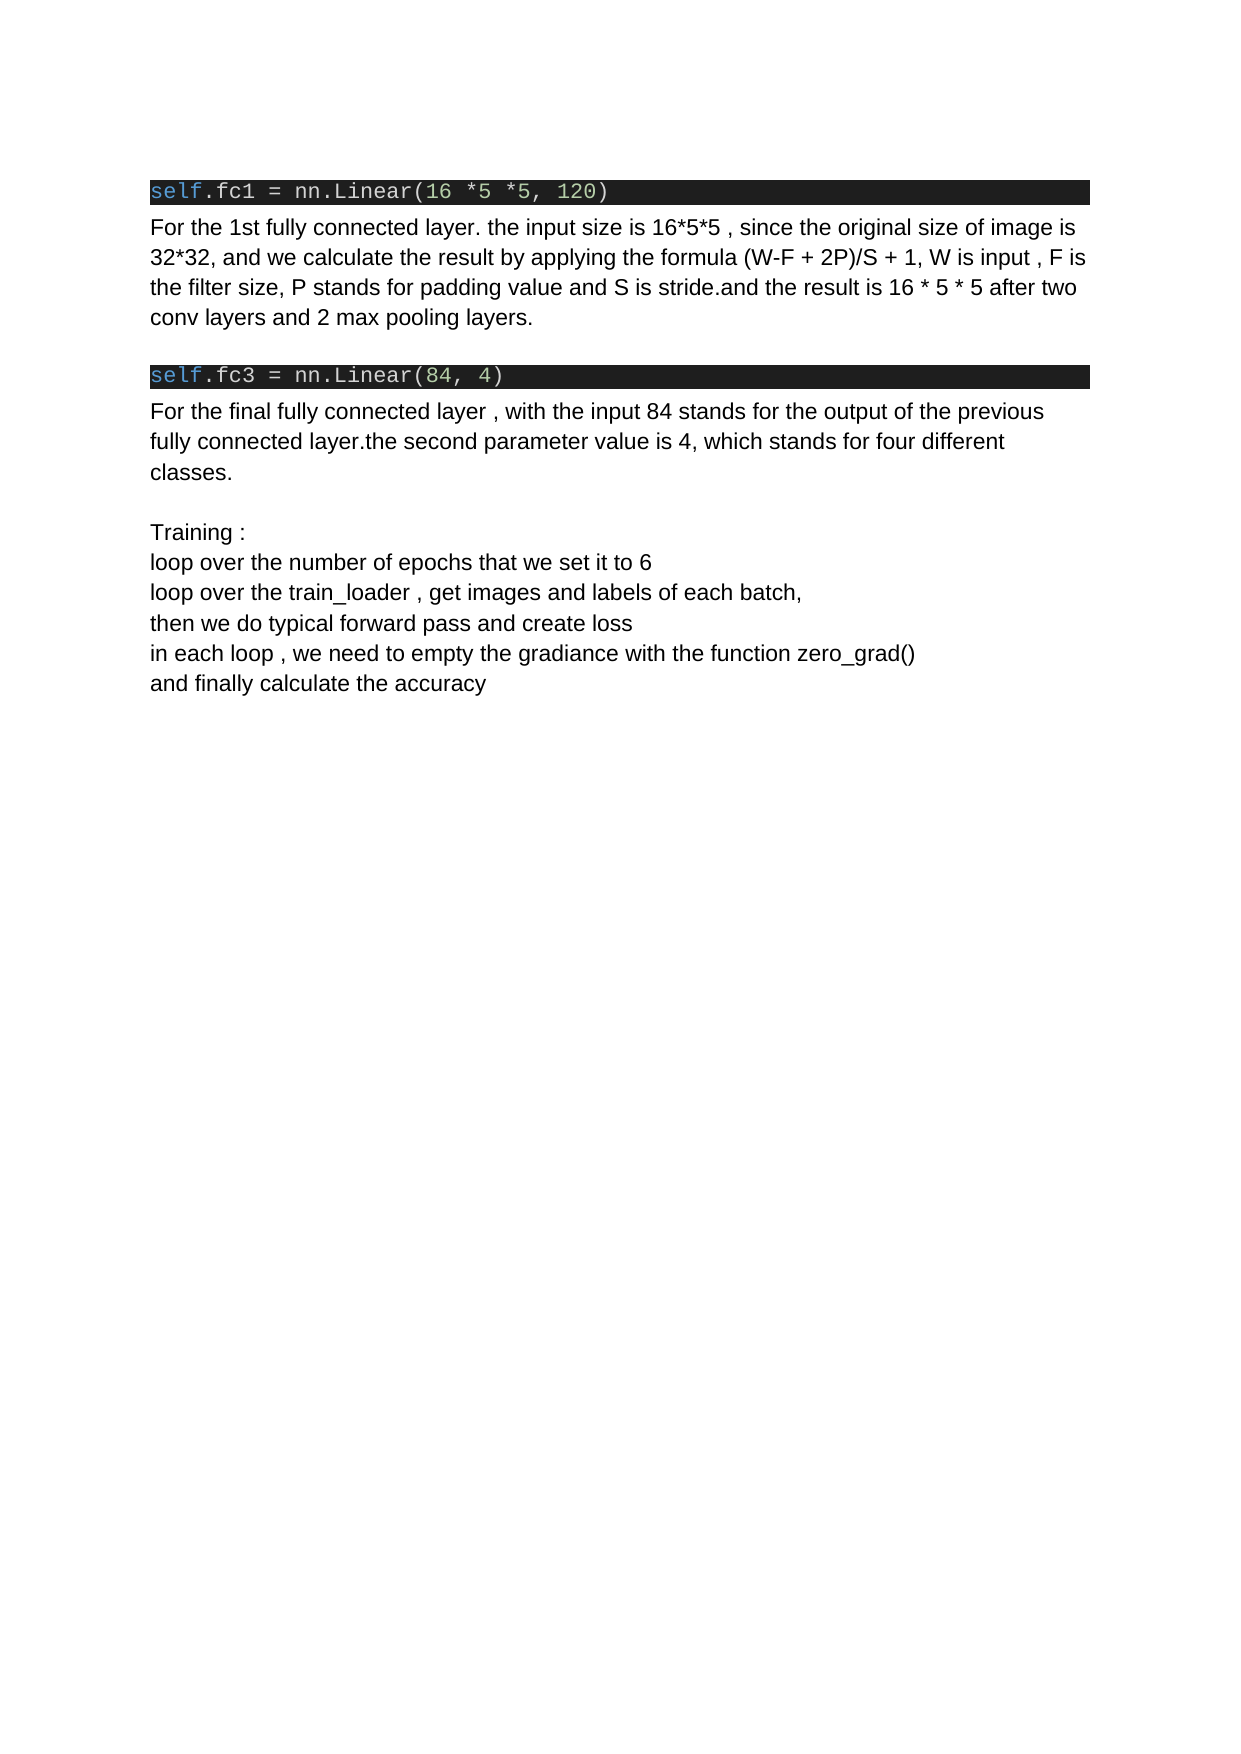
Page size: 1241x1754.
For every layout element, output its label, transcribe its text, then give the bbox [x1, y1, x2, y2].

text and finally calculate the accuracy [150, 670, 1090, 696]
text For the final fully connected layer , with the input 84 stands for the output of the previous fully connected layer.the second parameter value is 4, which stands for four different classes. [150, 398, 1090, 485]
text in each loop , we need to empty the gradiance with the function zero_grad() [150, 640, 1090, 666]
text For the 1st fully connected layer. the input size is 16*5*5 , since the original size of image is 32*32, and we calculate the result by applying the formula (W-F + 2P)/S + 1, W is input , F is the filter size, P stands for padding value and S is stride.and the result is 16 * 5 * 5 after two conv layers and 2 max pooling layers. [150, 214, 1090, 331]
text loop over the number of epochs that we set it to 6 [150, 549, 1090, 576]
text loop over the train_loader , get images and labels of each batch, [150, 579, 1090, 606]
text self.fc3 = nn.Linear(84, 4) [150, 365, 1090, 389]
text Training : [150, 519, 1090, 545]
text then we do typical forward pass and create loss [150, 609, 1090, 636]
text self.fc1 = nn.Linear(16 *5 *5, 120) [150, 180, 1090, 205]
